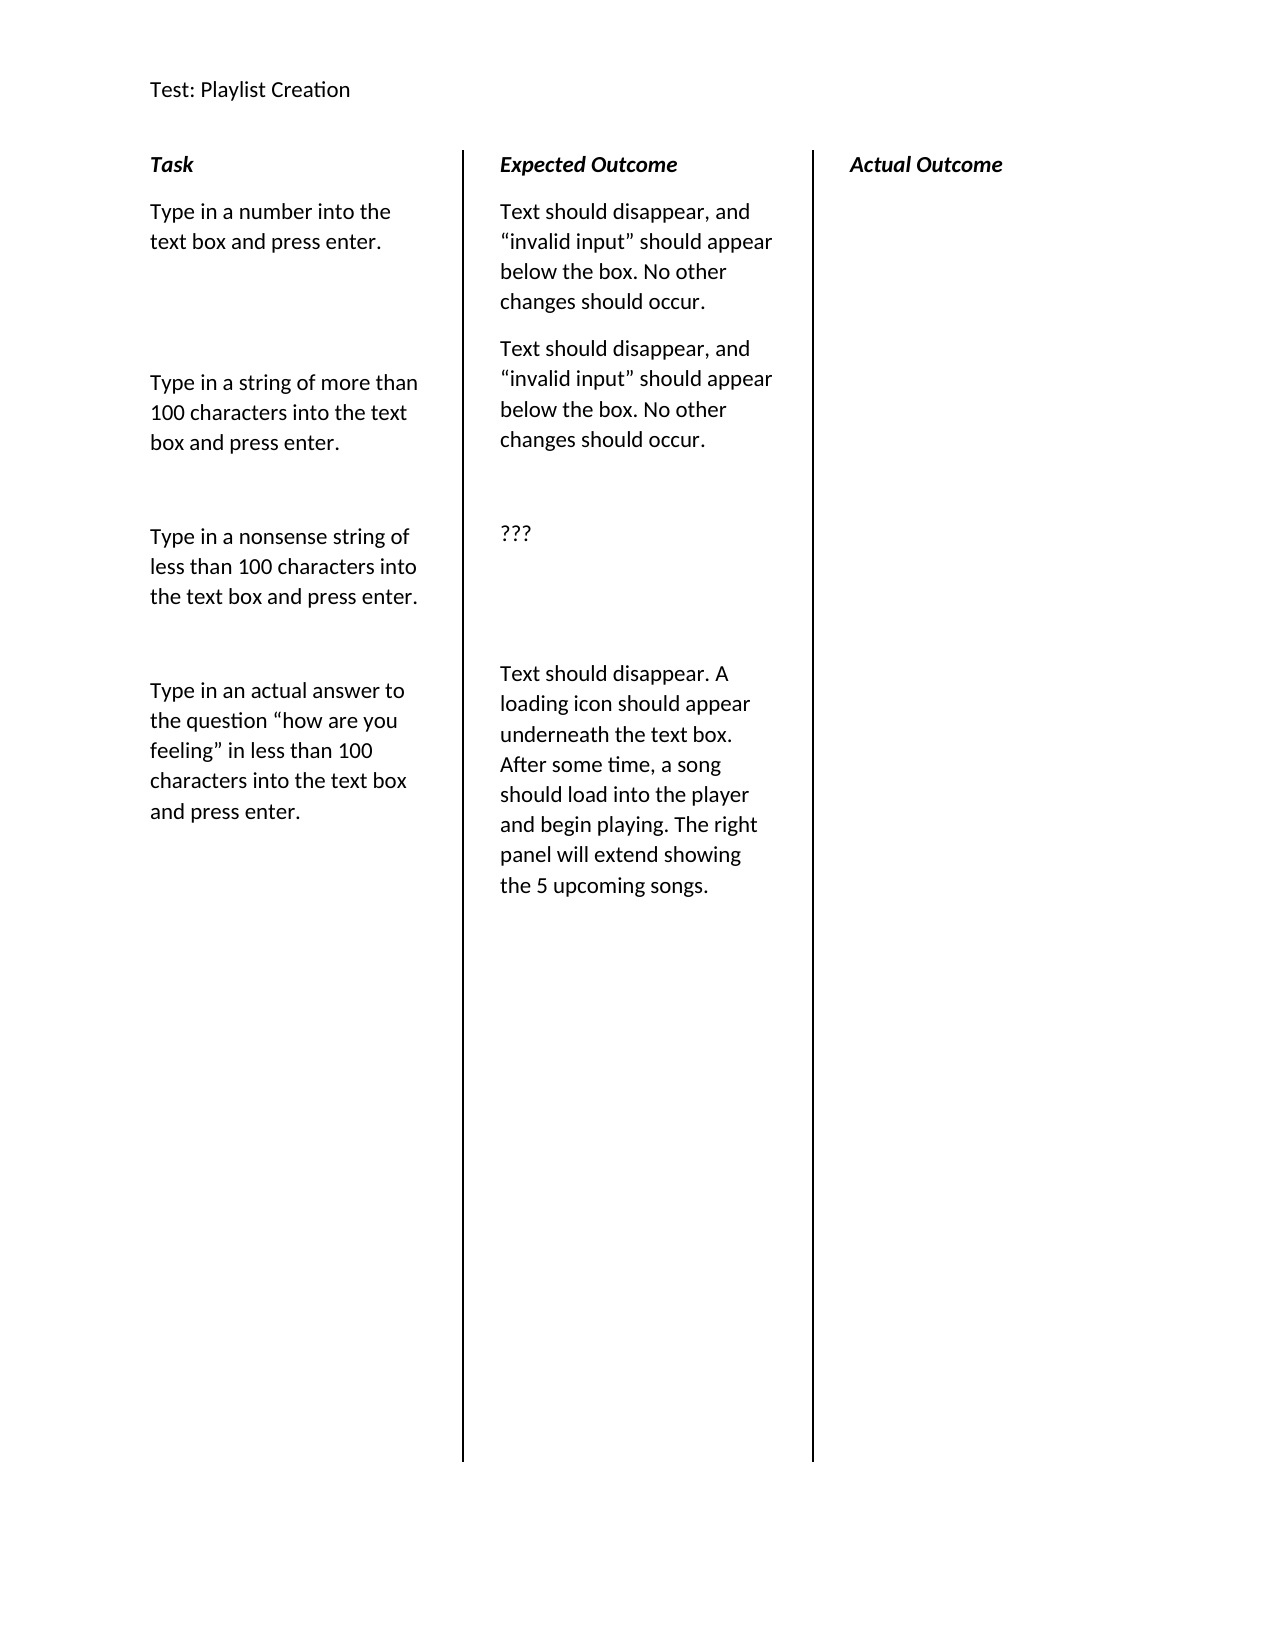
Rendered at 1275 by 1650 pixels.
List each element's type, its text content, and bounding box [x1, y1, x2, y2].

text Type in a number into the text box and press enter. [150, 197, 425, 255]
text Text should disappear, and “invalid input” should appear below the box. No other changes should occur. [500, 197, 775, 316]
text Text should disappear. A loading icon should appear underneath the text box. After some time, a song should load into the player and begin playing. The right panel will extend showing the 5 upcoming songs. [500, 659, 775, 899]
text Task [150, 150, 425, 178]
text Actual Outcome [850, 150, 1125, 178]
text Type in a nonsense string of less than 100 characters into the text box and press enter. [150, 522, 425, 610]
text ??? [500, 519, 775, 547]
text Type in a string of more than 100 characters into the text box and press enter. [150, 368, 425, 456]
text Expected Outcome [500, 150, 775, 178]
text Type in an actual answer to the question “how are you feeling” in less than 100 characters into the text box and press enter. [150, 676, 425, 825]
text Text should disappear, and “invalid input” should appear below the box. No other changes should occur. [500, 334, 775, 453]
